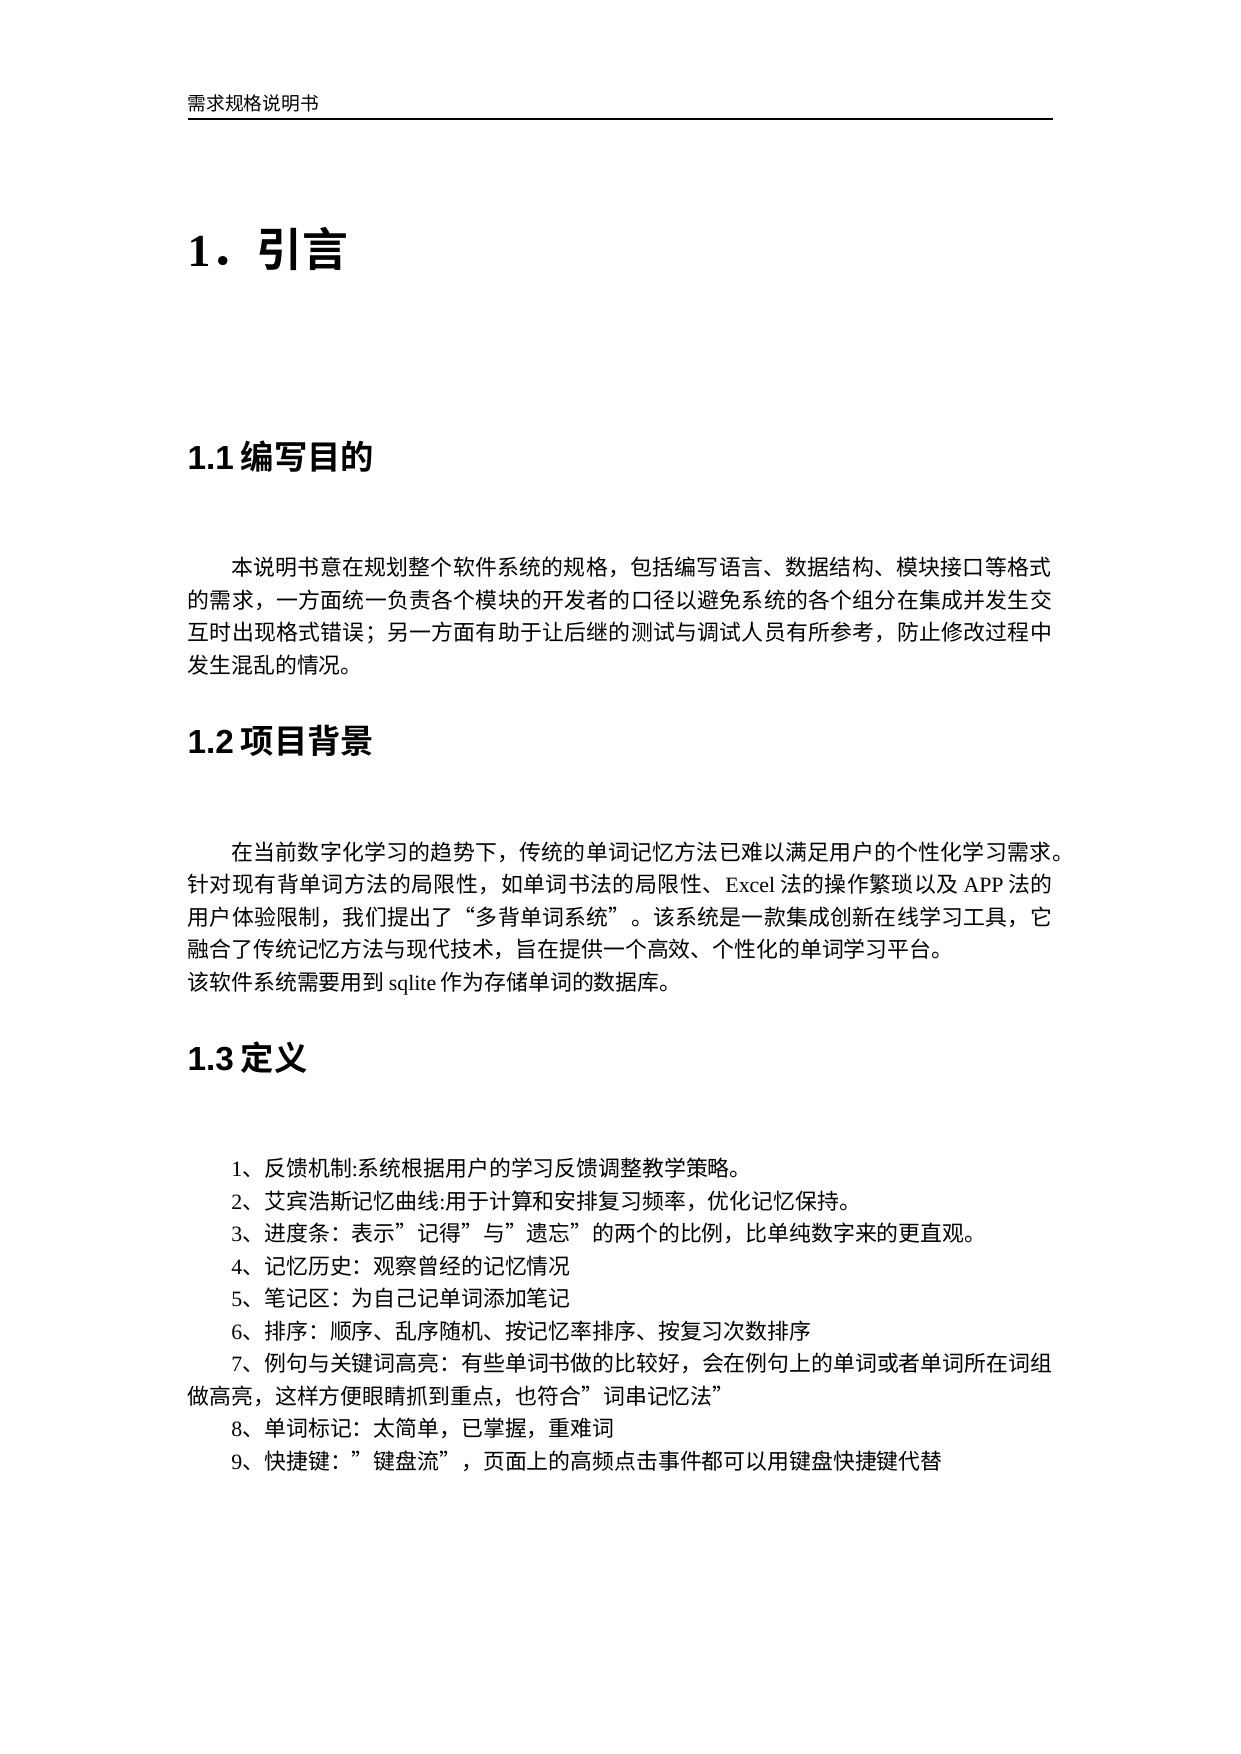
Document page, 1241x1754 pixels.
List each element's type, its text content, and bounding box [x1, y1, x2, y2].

text 9、快捷键：”键盘流”，页面上的高频点击事件都可以用键盘快捷键代替 [187, 1443, 1053, 1476]
subtitle 1.2项目背景 [187, 707, 1053, 772]
text 1、反馈机制:系统根据用户的学习反馈调整教学策略。 [187, 1151, 1053, 1183]
text 2、艾宾浩斯记忆曲线:用于计算和安排复习频率，优化记忆保持。 [187, 1183, 1053, 1216]
text 4、记忆历史：观察曾经的记忆情况 [187, 1248, 1053, 1281]
text 本说明书意在规划整个软件系统的规格，包括编写语言、数据结构、模块接口等格式的需求，一方面统一负责各个模块的开发者的口径以避免系统的各个组分在集成并发生交互时出现格式错误；另一方面有助于让后继的测试与调试人员有所参考，防止修改过程中发生混乱的情况。 [187, 550, 1053, 680]
text 8、单词标记：太简单，已掌握，重难词 [187, 1411, 1053, 1443]
subtitle 1．引言 [187, 197, 1053, 295]
text 7、例句与关键词高亮：有些单词书做的比较好，会在例句上的单词或者单词所在词组做高亮，这样方便眼睛抓到重点，也符合”词串记忆法” [187, 1346, 1053, 1411]
text 在当前数字化学习的趋势下，传统的单词记忆方法已难以满足用户的个性化学习需求。针对现有背单词方法的局限性，如单词书法的局限性、Excel法的操作繁琐以及APP法的用户体验限制，我们提出了“多背单词系统”。该系统是一款集成创新在线学习工具，它融合了传统记忆方法与现代技术，旨在提供一个高效、个性化的单词学习平台。 [187, 834, 1053, 964]
text 该软件系统需要用到sqlite作为存储单词的数据库。 [187, 964, 1053, 997]
subtitle 1.1编写目的 [187, 423, 1053, 488]
text 3、进度条：表示”记得”与”遗忘”的两个的比例，比单纯数字来的更直观。 [187, 1216, 1053, 1248]
text 6、排序：顺序、乱序随机、按记忆率排序、按复习次数排序 [187, 1313, 1053, 1346]
text 5、笔记区：为自己记单词添加笔记 [187, 1281, 1053, 1313]
subtitle 1.3定义 [187, 1024, 1053, 1089]
